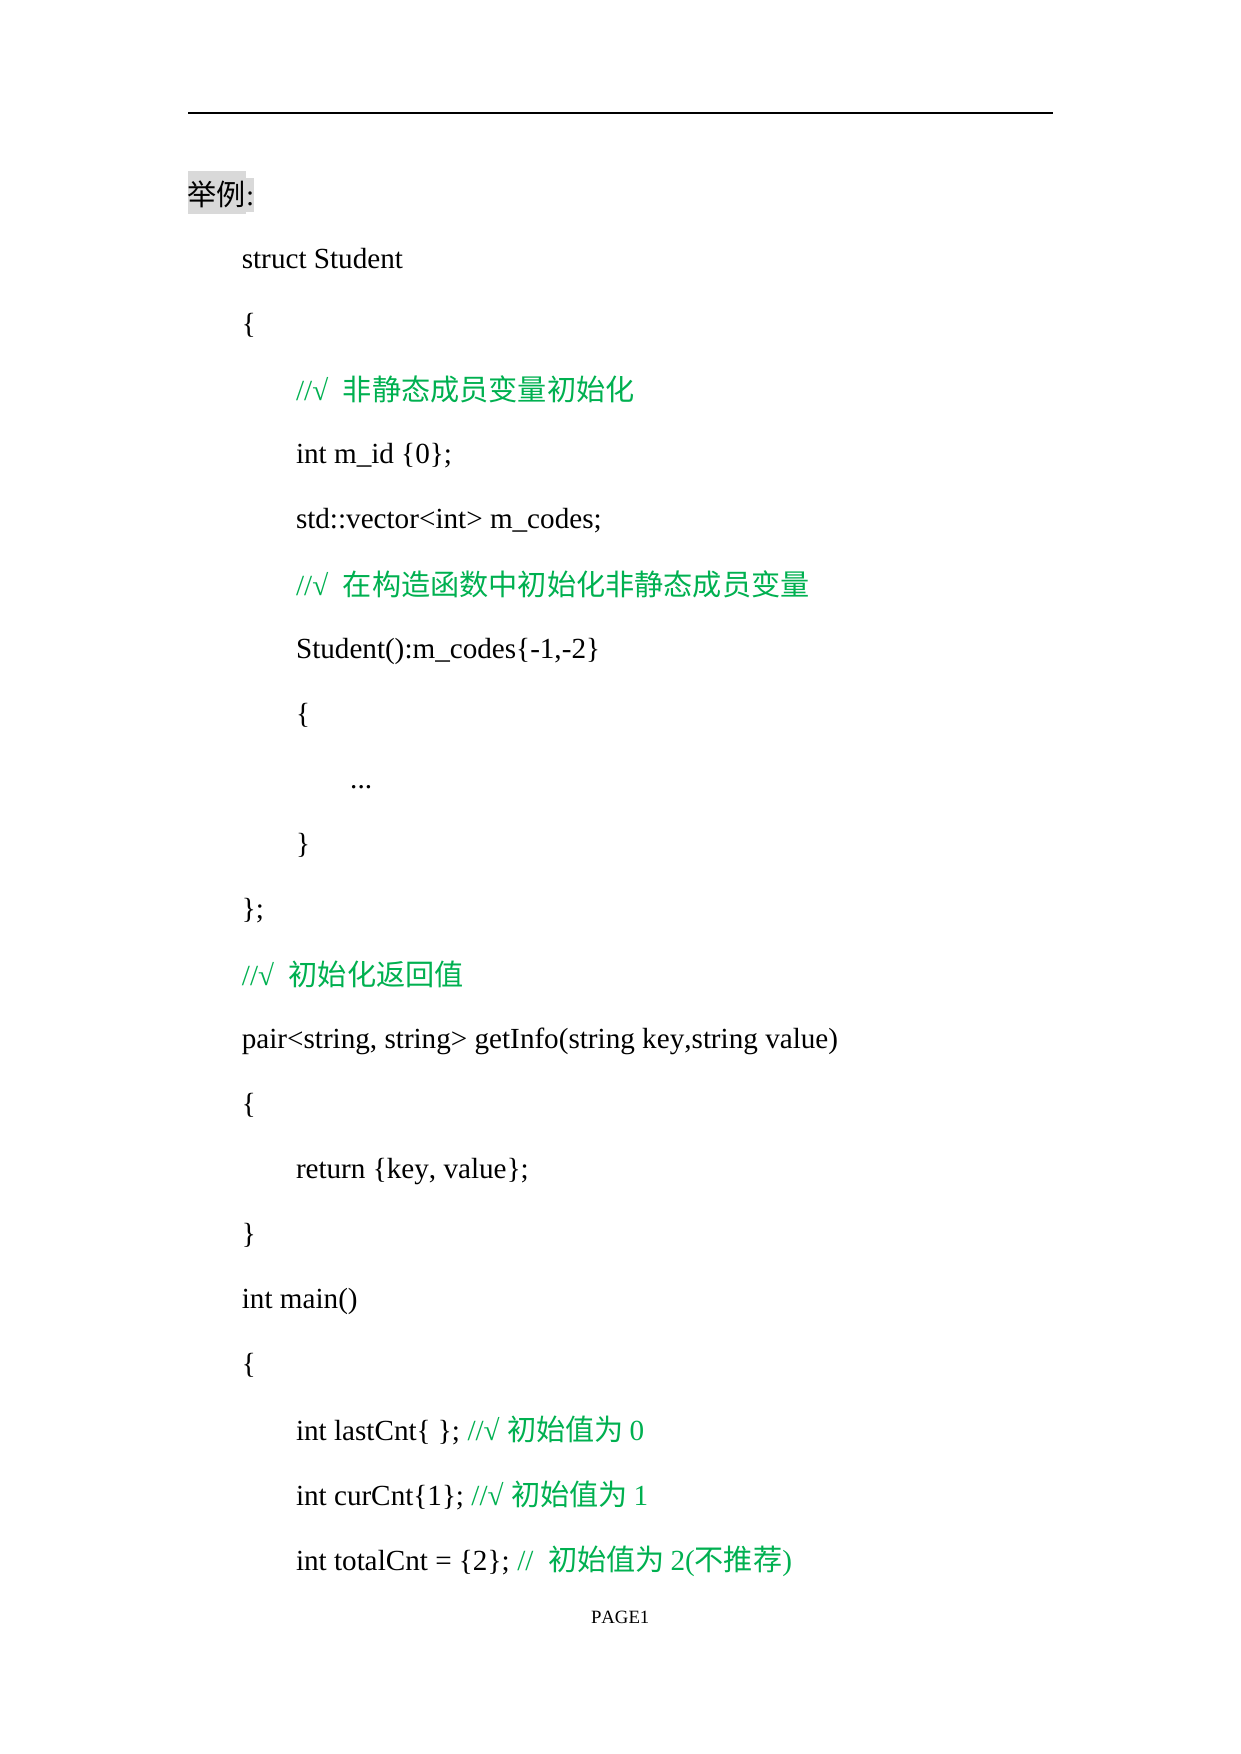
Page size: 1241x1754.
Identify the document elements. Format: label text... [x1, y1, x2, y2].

list int curCnt{1}; //√ 初始值为1 [242, 1460, 1053, 1525]
list }; [187, 875, 1053, 940]
list int m_id {0}; [242, 420, 1053, 485]
list pair<string, string> getInfo(string key,string value) [187, 1005, 1053, 1070]
list int totalCnt = {2}; // 初始值为2(不推荐) [242, 1525, 1053, 1590]
list //√ 在构造函数中初始化非静态成员变量 [242, 550, 1053, 615]
list { [242, 680, 1053, 745]
list std::vector<int> m_codes; [242, 485, 1053, 550]
list Student():m_codes{-1,-2} [242, 615, 1053, 680]
list ... [296, 745, 1053, 810]
text //√ 非静态成员变量初始化 [242, 355, 1053, 420]
list { [187, 1070, 1053, 1135]
list } [242, 810, 1053, 875]
list int lastCnt{ }; //√ 初始值为0 [242, 1395, 1053, 1460]
list int main() [187, 1265, 1053, 1330]
list struct Student [187, 225, 1053, 290]
list //√ 初始化返回值 [187, 940, 1053, 1005]
list return {key, value}; [242, 1135, 1053, 1200]
list { [187, 1330, 1053, 1395]
list { [187, 290, 1053, 355]
list 举例: [187, 160, 1053, 225]
list } [187, 1200, 1053, 1265]
